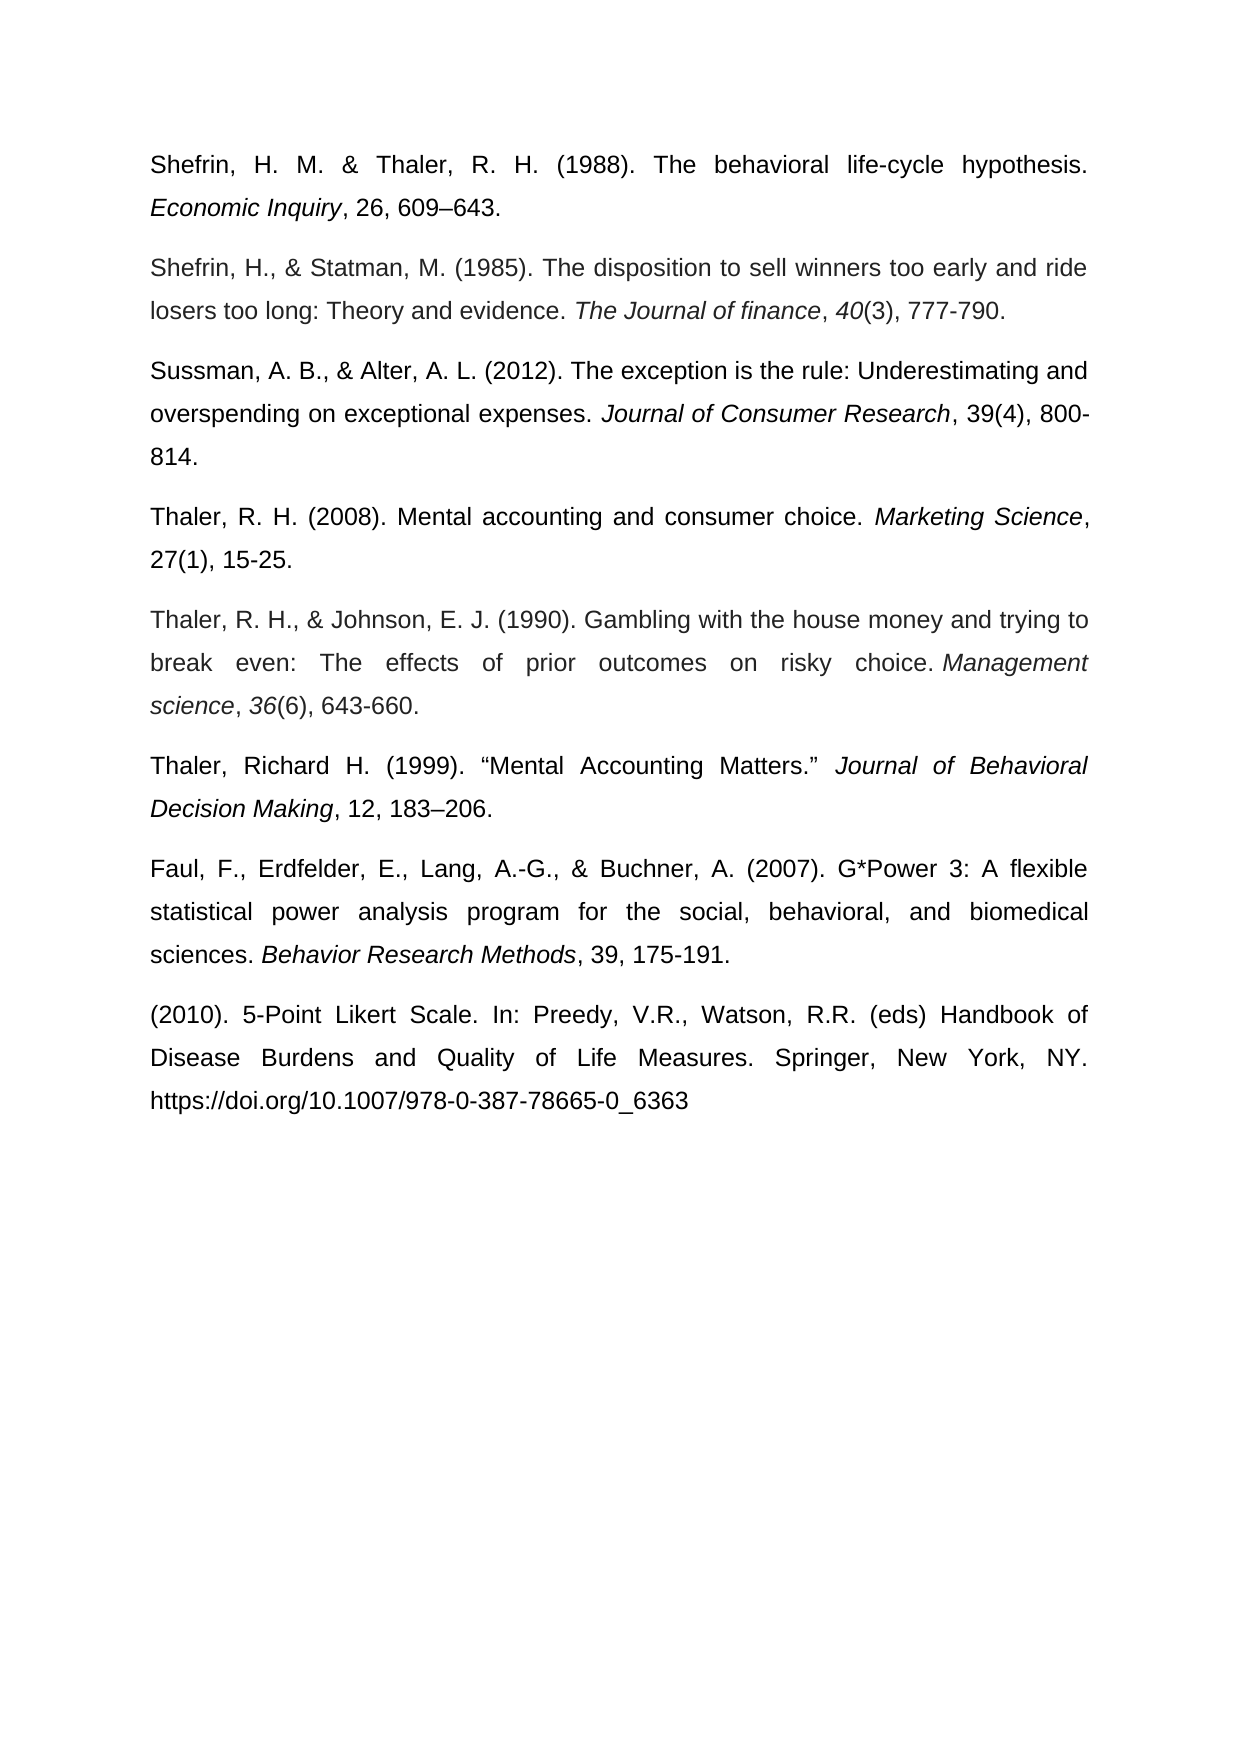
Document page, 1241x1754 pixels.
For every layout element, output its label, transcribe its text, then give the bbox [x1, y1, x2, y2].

text Shefrin, H. M. & Thaler, R. H. (1988). The behavioral life-cycle hypothesis. Economic Inquiry, 26, 609–643. [150, 150, 1090, 222]
text Sussman, A. B., & Alter, A. L. (2012). The exception is the rule: Underestimating and overspending on exceptional expenses. Journal of Consumer Research, 39(4), 800-814. [150, 356, 1090, 471]
text Thaler, R. H. (2008). Mental accounting and consumer choice. Marketing Science, 27(1), 15-25. [150, 502, 1090, 574]
text Faul, F., Erdfelder, E., Lang, A.-G., & Buchner, A. (2007). G*Power 3: A flexible statistical power analysis program for the social, behavioral, and biomedical sciences. Behavior Research Methods, 39, 175-191. [150, 854, 1090, 969]
text Shefrin, H., & Statman, M. (1985). The disposition to sell winners too early and ride losers too long: Theory and evidence. The Journal of finance, 40(3), 777-790. [150, 282, 1090, 325]
text Thaler, Richard H. (1999). “Mental Accounting Matters.” Journal of Behavioral Decision Making, 12, 183–206. [150, 751, 1090, 823]
text (2010). 5-Point Likert Scale. In: Preedy, V.R., Watson, R.R. (eds) Handbook of Disease Burdens and Quality of Life Measures. Springer, New York, NY. https://doi.org/10.1007/978-0-387-78665-0_6363 [150, 1000, 1090, 1115]
text Thaler, R. H., & Johnson, E. J. (1990). Gambling with the house money and trying to break even: The effects of prior outcomes on risky choice. Management science, 36(6), 643-660. [150, 633, 1090, 720]
